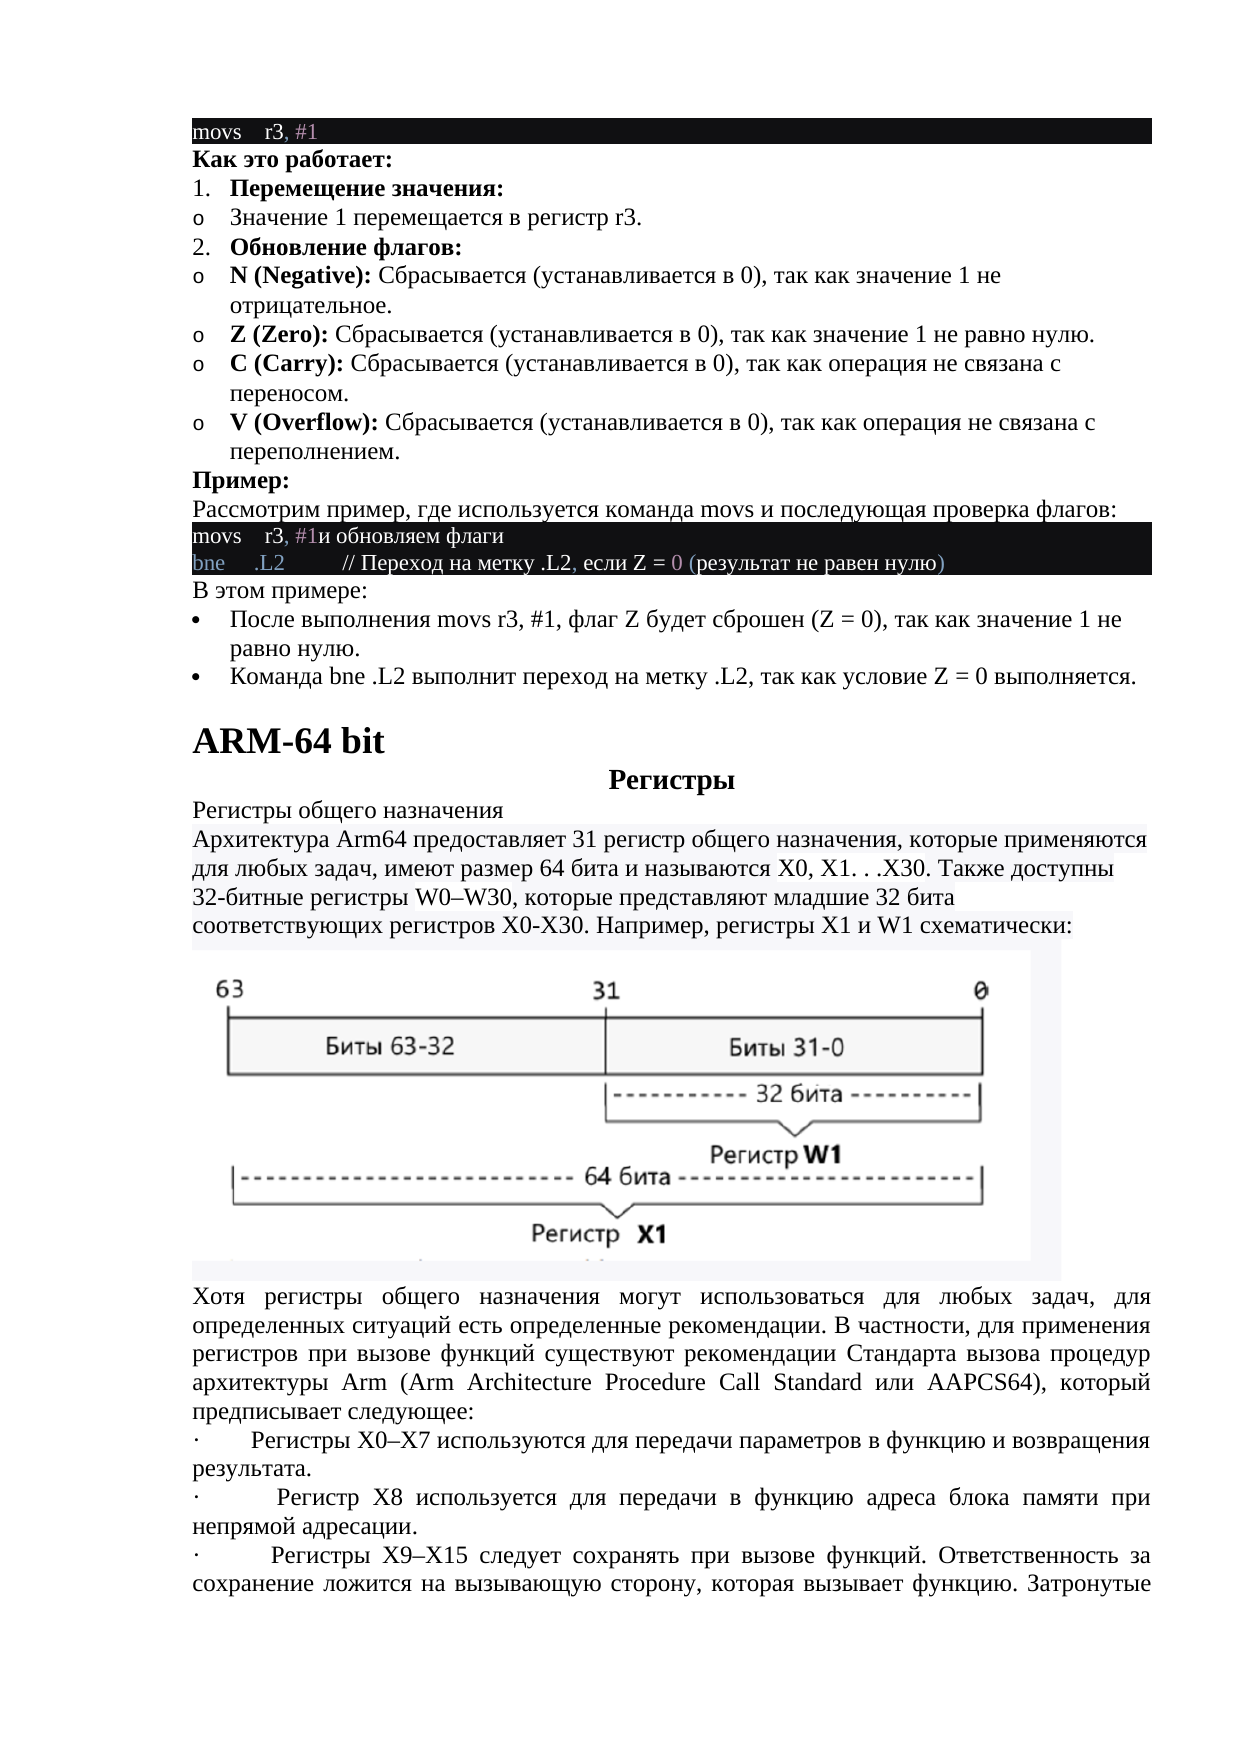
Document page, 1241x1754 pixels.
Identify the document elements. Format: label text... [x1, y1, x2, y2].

text Пример: [192, 465, 1152, 494]
text movs r3, #1и обновляем флаги [192, 522, 1152, 549]
text Архитектура Arm64 предоставляет 31 регистр общего назначения, которые применяются для любых задач, имеют размер 64 бита и называются X0, X1. . .X30. Также доступны 32-битные регистры W0–W30, которые представляют младшие 32 бита соответствующих регистров X0-X30. Например, регистры X1 и W1 схематически: [955, 824, 1152, 939]
text В этом примере: [192, 575, 1152, 604]
list V (Overflow): Сбрасывается (устанавливается в 0), так как операция не связана с переполнением. [192, 407, 1152, 465]
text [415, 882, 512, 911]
list Перемещение значения: [192, 173, 1152, 202]
text Рассмотрим пример, где используется команда movs и последующая проверка флагов: [192, 494, 1152, 522]
list Значение 1 перемещается в регистр r3. [192, 202, 1152, 232]
text movs r3, #1 [192, 118, 1152, 144]
list Команда bne .L2 выполнит переход на метку .L2, так как условие Z = 0 выполняется. [192, 661, 1152, 690]
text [192, 1540, 1152, 1597]
text bne .L2 // Переход на метку .L2, если Z = 0 (результат не равен нулю) [192, 549, 1152, 575]
list После выполнения movs r3, #1, флаг Z будет сброшен (Z = 0), так как значение 1 не равно нулю. [192, 604, 1152, 661]
text · Регистр X8 используется для передачи в функцию адреса блока памяти при непрямой адресации. [192, 1482, 1152, 1540]
list Z (Zero): Сбрасывается (устанавливается в 0), так как значение 1 не равно нулю. [192, 319, 1152, 348]
list N (Negative): Сбрасывается (устанавливается в 0), так как значение 1 не отрицательное. [192, 260, 1152, 319]
list Обновление флагов: [192, 232, 1152, 260]
text Как это работает: [192, 144, 1152, 173]
text Хотя регистры общего назначения могут использоваться для любых задач, для определенных ситуаций есть определенные рекомендации. В частности, для применения регистров при вызове функций существуют рекомендации Стандарта вызова процедур архитектуры Arm (Arm Architecture Procedure Call Standard или AAPCS64), который предписывает следующее: [192, 1281, 1152, 1425]
list C (Carry): Сбрасывается (устанавливается в 0), так как операция не связана с переносом. [192, 348, 1152, 407]
picture [192, 939, 1062, 1281]
text Регистры общего назначения [192, 796, 1152, 824]
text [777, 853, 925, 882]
text ARM-64 bit [192, 719, 1152, 762]
text · Регистры X0–X7 используются для передачи параметров в функцию и возвращения результата. [192, 1425, 1152, 1482]
text Регистры [192, 762, 1152, 796]
